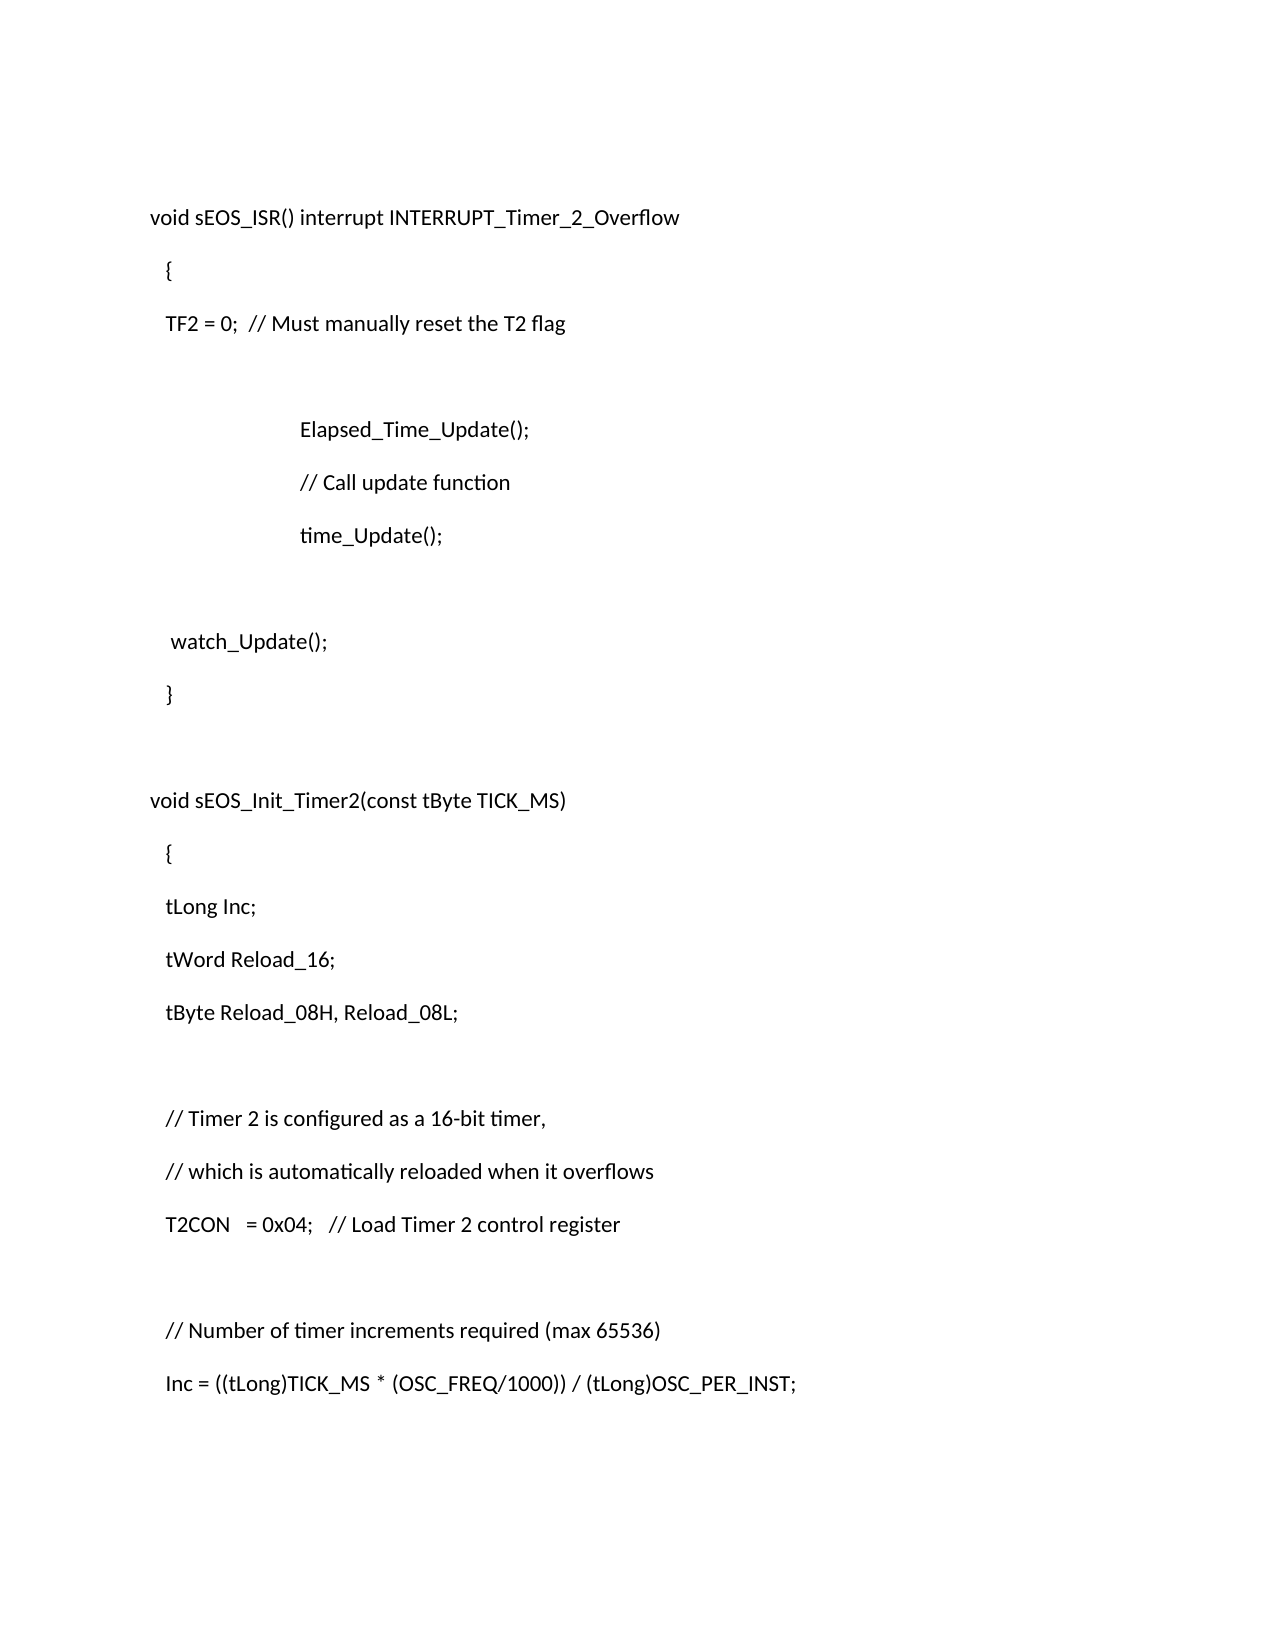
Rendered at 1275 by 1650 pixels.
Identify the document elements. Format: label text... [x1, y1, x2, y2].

text tByte Reload_08H, Reload_08L; [150, 998, 1125, 1026]
text } [150, 680, 1125, 708]
text { [150, 839, 1125, 867]
text Inc = ((tLong)TICK_MS * (OSC_FREQ/1000)) / (tLong)OSC_PER_INST; [150, 1369, 1125, 1397]
text TF2 = 0; // Must manually reset the T2 flag [150, 309, 1125, 337]
text // Call update function [150, 468, 1125, 496]
text tLong Inc; [150, 892, 1125, 920]
text void sEOS_Init_Timer2(const tByte TICK_MS) [150, 786, 1125, 814]
text // which is automatically reloaded when it overflows [150, 1157, 1125, 1185]
text Elapsed_Time_Update(); [150, 415, 1125, 443]
text watch_Update(); [150, 627, 1125, 655]
text time_Update(); [150, 521, 1125, 549]
text // Timer 2 is configured as a 16-bit timer, [150, 1104, 1125, 1132]
text tWord Reload_16; [150, 945, 1125, 973]
text // Number of timer increments required (max 65536) [150, 1316, 1125, 1344]
text T2CON = 0x04; // Load Timer 2 control register [150, 1210, 1125, 1238]
text { [150, 256, 1125, 284]
text void sEOS_ISR() interrupt INTERRUPT_Timer_2_Overflow [150, 203, 1125, 231]
